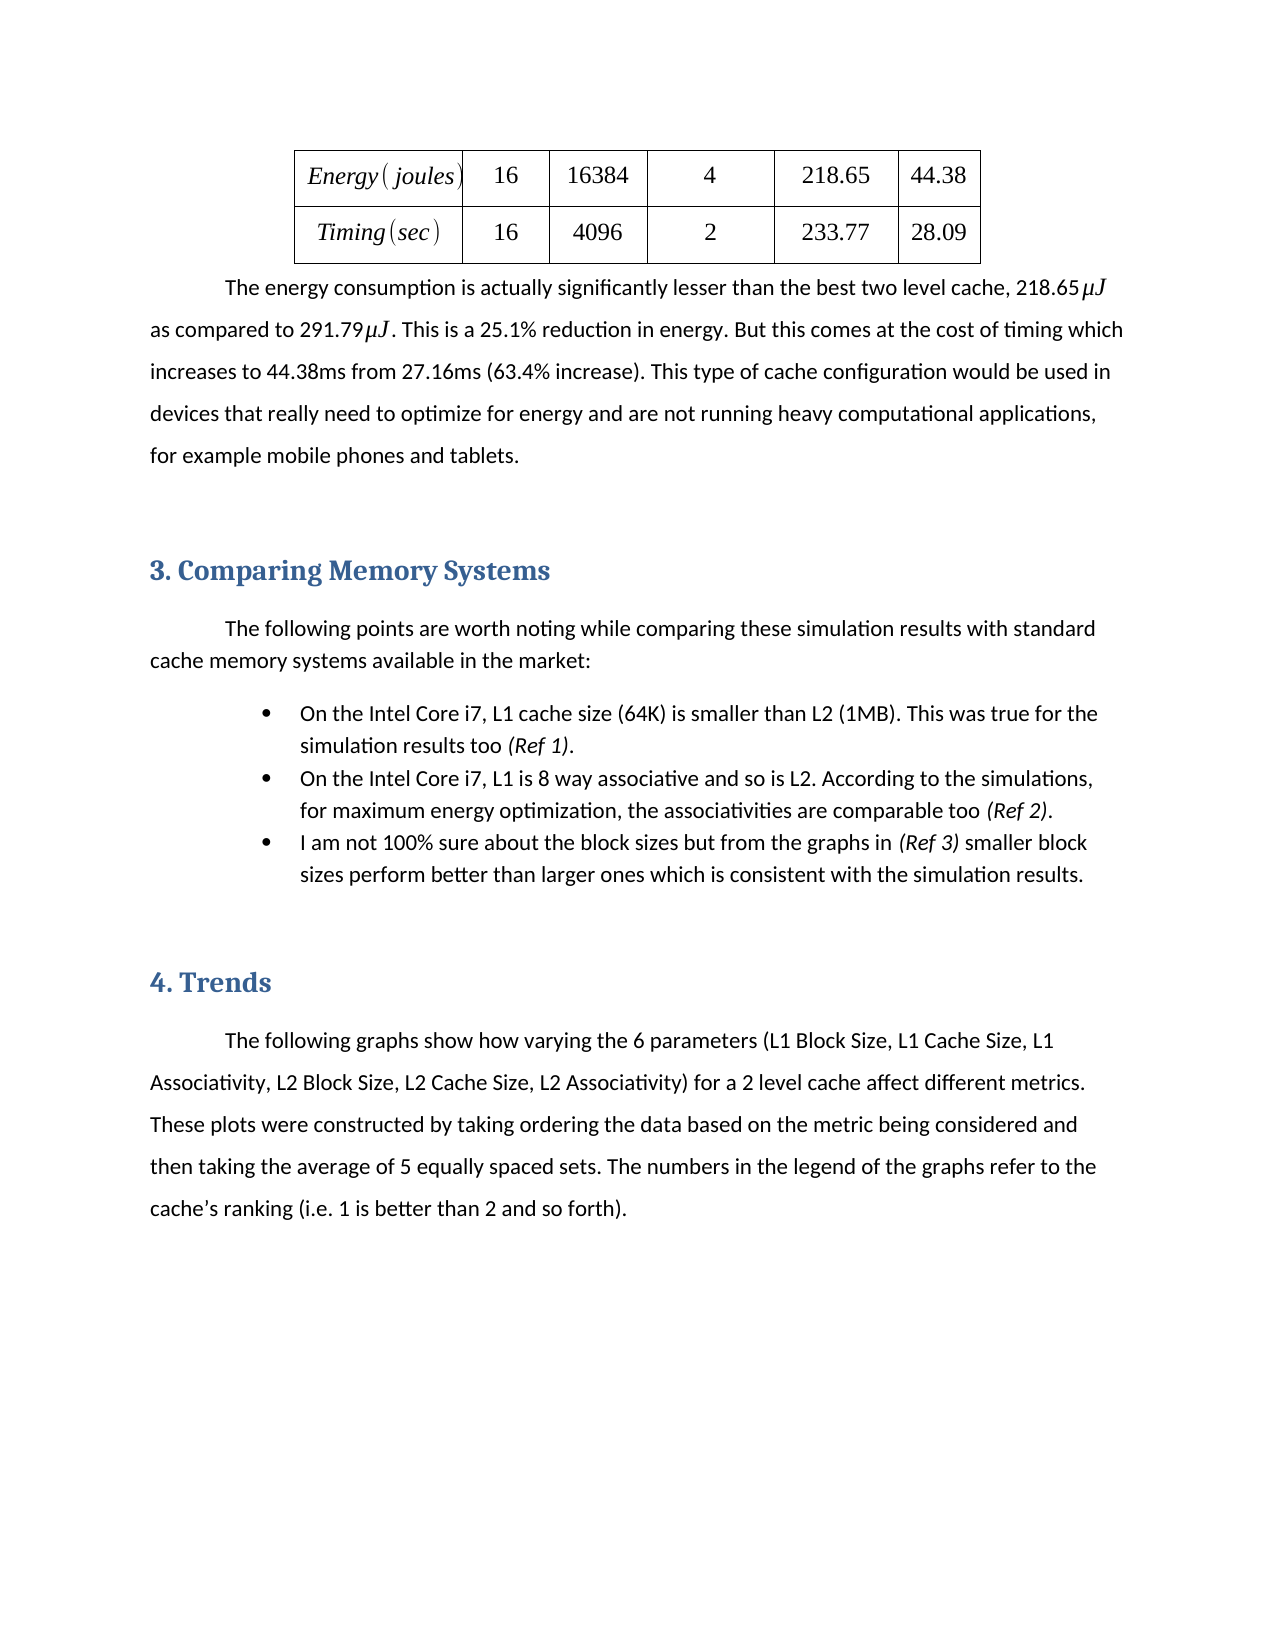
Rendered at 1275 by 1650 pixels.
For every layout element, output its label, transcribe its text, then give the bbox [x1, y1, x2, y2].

text The energy consumption is actually significantly lesser than the best two level cache, 218.65 as compared to 291.79. This is a 25.1% reduction in energy. But this comes at the cost of timing which increases to 44.38ms from 27.16ms (63.4% increase). This type of cache configuration would be used in devices that really need to optimize for energy and are not running heavy computational applications, for example mobile phones and tablets. [150, 273, 1125, 469]
subtitle 4. Trends [150, 966, 1125, 1000]
table_cell [463, 151, 549, 206]
table_cell [899, 207, 980, 262]
table_cell [295, 207, 462, 262]
table_cell [550, 151, 647, 206]
subtitle 3. Comparing Memory Systems [150, 554, 1125, 587]
table_cell [550, 207, 647, 262]
table_cell [648, 207, 774, 262]
table_cell [648, 151, 774, 206]
table_cell [295, 151, 462, 206]
table_cell [899, 151, 980, 206]
table_cell [775, 207, 898, 262]
table_cell [463, 207, 549, 262]
table_cell [775, 151, 898, 206]
text The following points are worth noting while comparing these simulation results with standard cache memory systems available in the market: [150, 614, 1125, 674]
list On the Intel Core i7, L1 cache size (64K) is smaller than L2 (1MB). This was true for the simulation results too (Ref 1). [262, 699, 1125, 759]
list On the Intel Core i7, L1 is 8 way associative and so is L2. According to the simulations, for maximum energy optimization, the associativities are comparable too (Ref 2). [262, 764, 1125, 824]
text The following graphs show how varying the 6 parameters (L1 Block Size, L1 Cache Size, L1 Associativity, L2 Block Size, L2 Cache Size, L2 Associativity) for a 2 level cache affect different metrics. These plots were constructed by taking ordering the data based on the metric being considered and then taking the average of 5 equally spaced sets. The numbers in the legend of the graphs refer to the cache’s ranking (i.e. 1 is better than 2 and so forth). [150, 1027, 1125, 1222]
list I am not 100% sure about the block sizes but from the graphs in (Ref 3) smaller block sizes perform better than larger ones which is consistent with the simulation results. [262, 828, 1125, 888]
